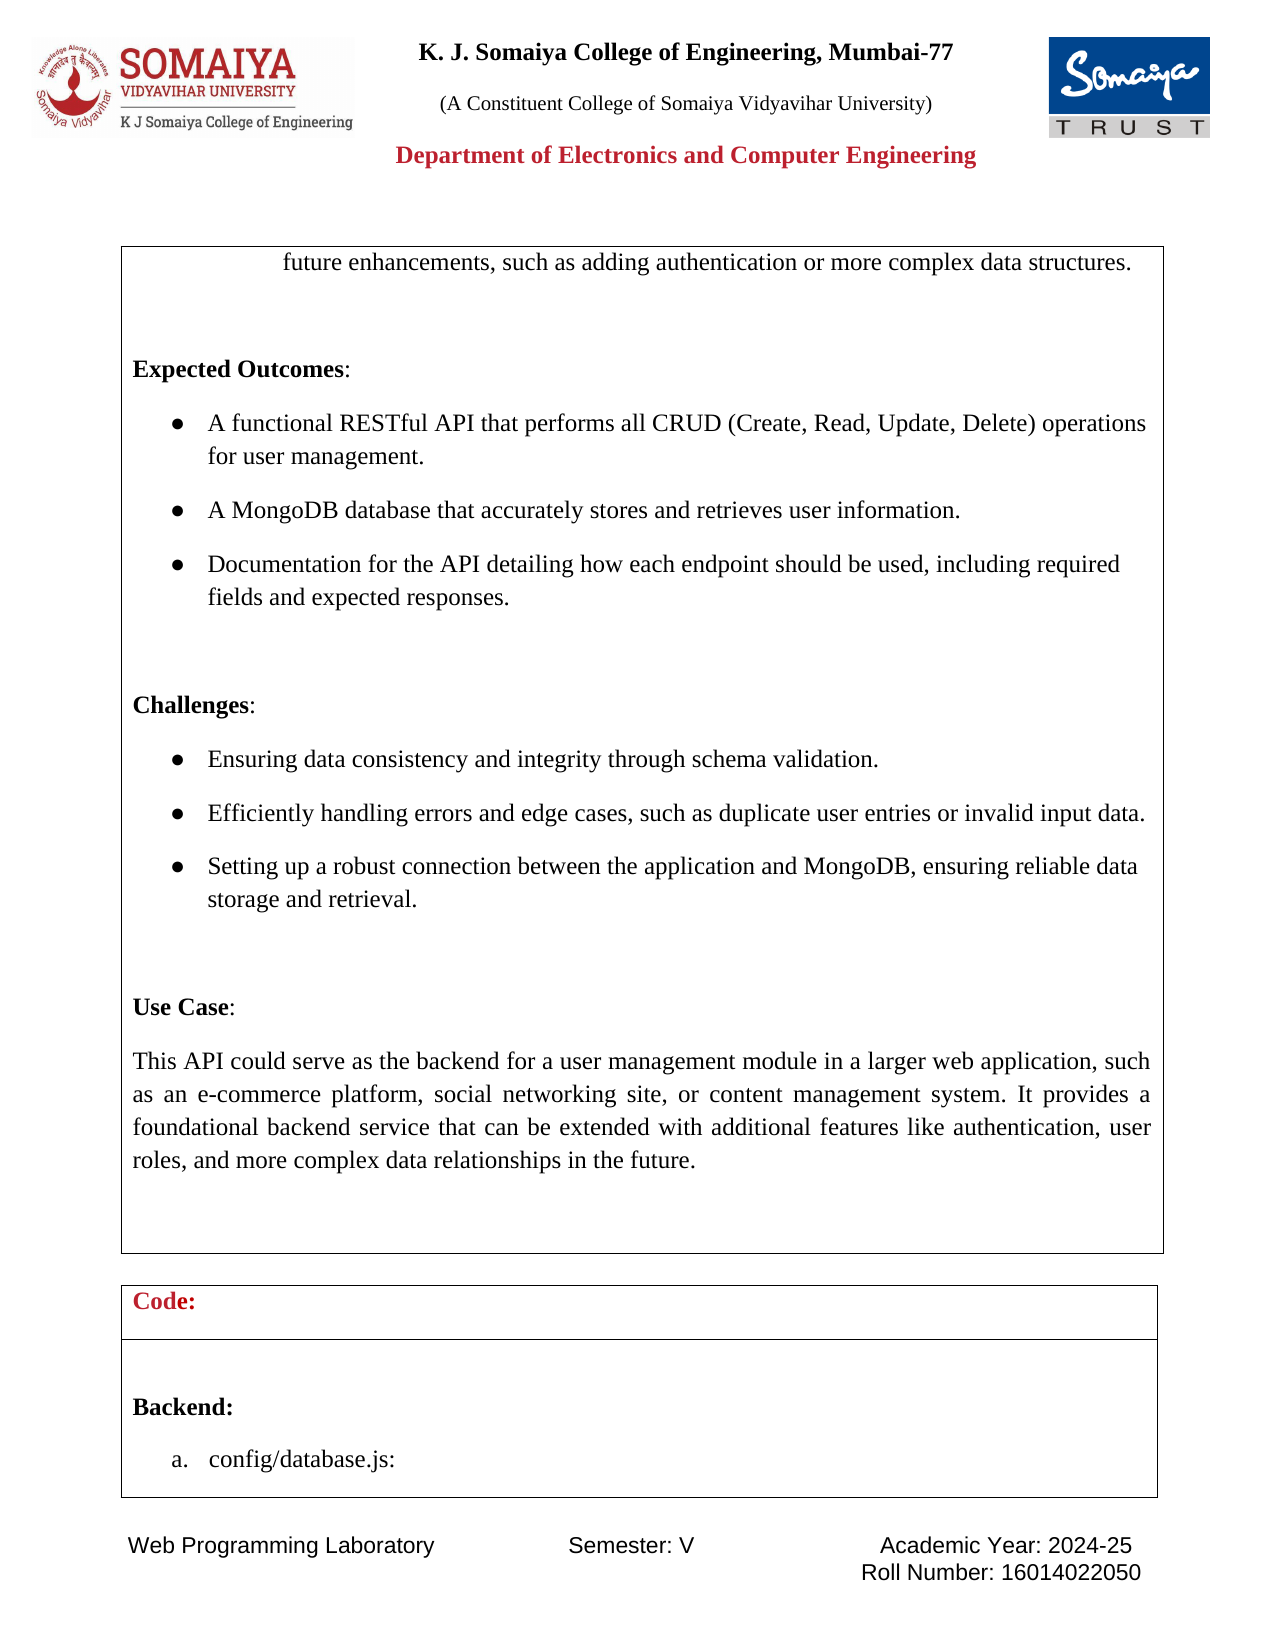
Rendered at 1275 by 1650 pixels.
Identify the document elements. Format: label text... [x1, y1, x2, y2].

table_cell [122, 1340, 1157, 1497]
picture [1048, 37, 1210, 138]
picture [31, 37, 356, 138]
table_header Code: [122, 1286, 1157, 1339]
